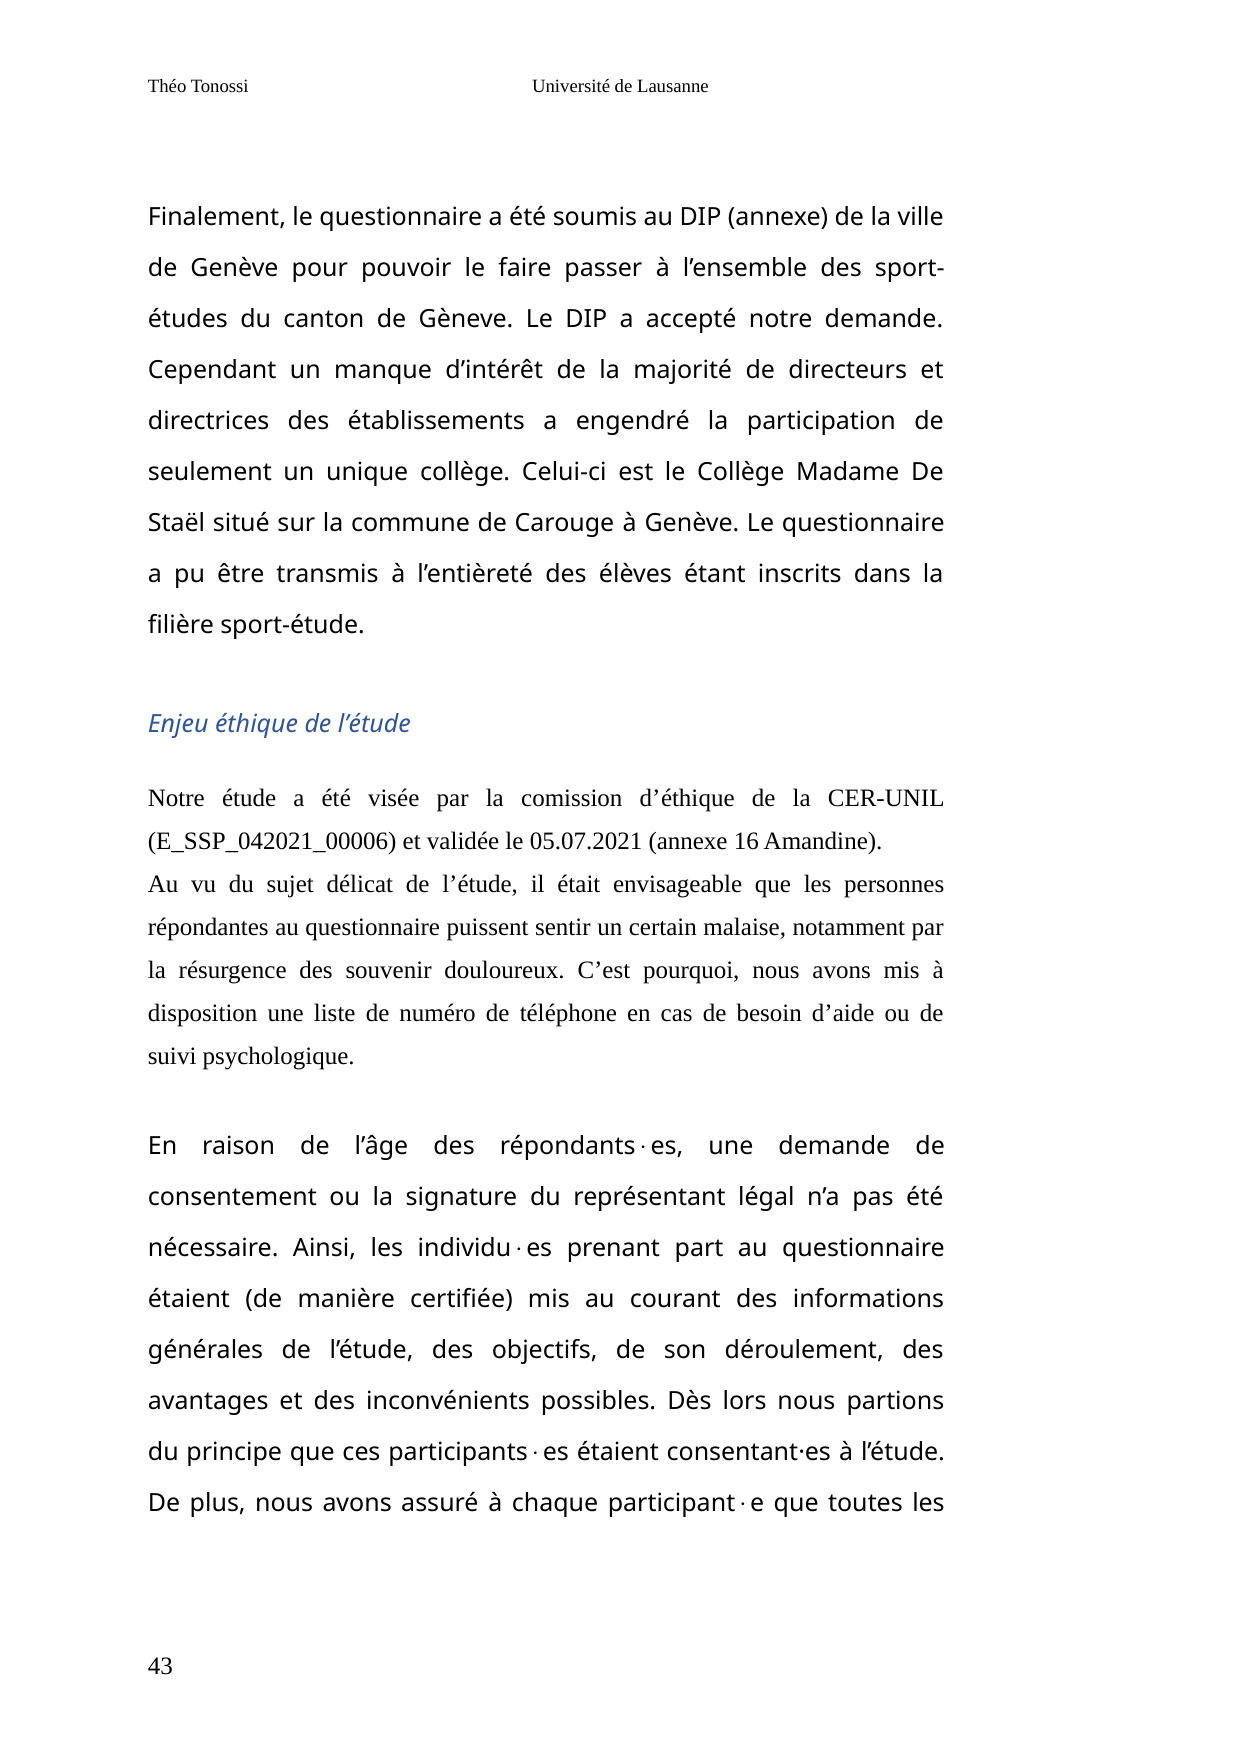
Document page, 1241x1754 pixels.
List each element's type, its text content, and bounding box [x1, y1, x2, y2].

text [148, 1128, 945, 1519]
text Notre étude a été visée par la comission d’éthique de la CER-UNIL (E_SSP_042021_00006) et validée le 05.07.2021 (annexe 16 Amandine). [148, 783, 945, 854]
text Finalement, le questionnaire a été soumis au DIP (annexe) de la ville de Genève pour pouvoir le faire passer à l’ensemble des sport-études du canton de Gèneve. Le DIP a accepté notre demande. Cependant un manque d’intérêt de la majorité de directeurs et directrices des établissements a engendré la participation de seulement un unique collège. Celui-ci est le Collège Madame De Staël situé sur la commune de Carouge à Genève. Le questionnaire a pu être transmis à l’entièreté des élèves étant inscrits dans la filière sport-étude. [148, 199, 945, 641]
text Au vu du sujet délicat de l’étude, il était envisageable que les personnes répondantes au questionnaire puissent sentir un certain malaise, notamment par la résurgence des souvenir douloureux. C’est pourquoi, nous avons mis à disposition une liste de numéro de téléphone en cas de besoin d’aide ou de suivi psychologique. [148, 869, 945, 1070]
subtitle Enjeu éthique de l’étude [148, 705, 945, 739]
